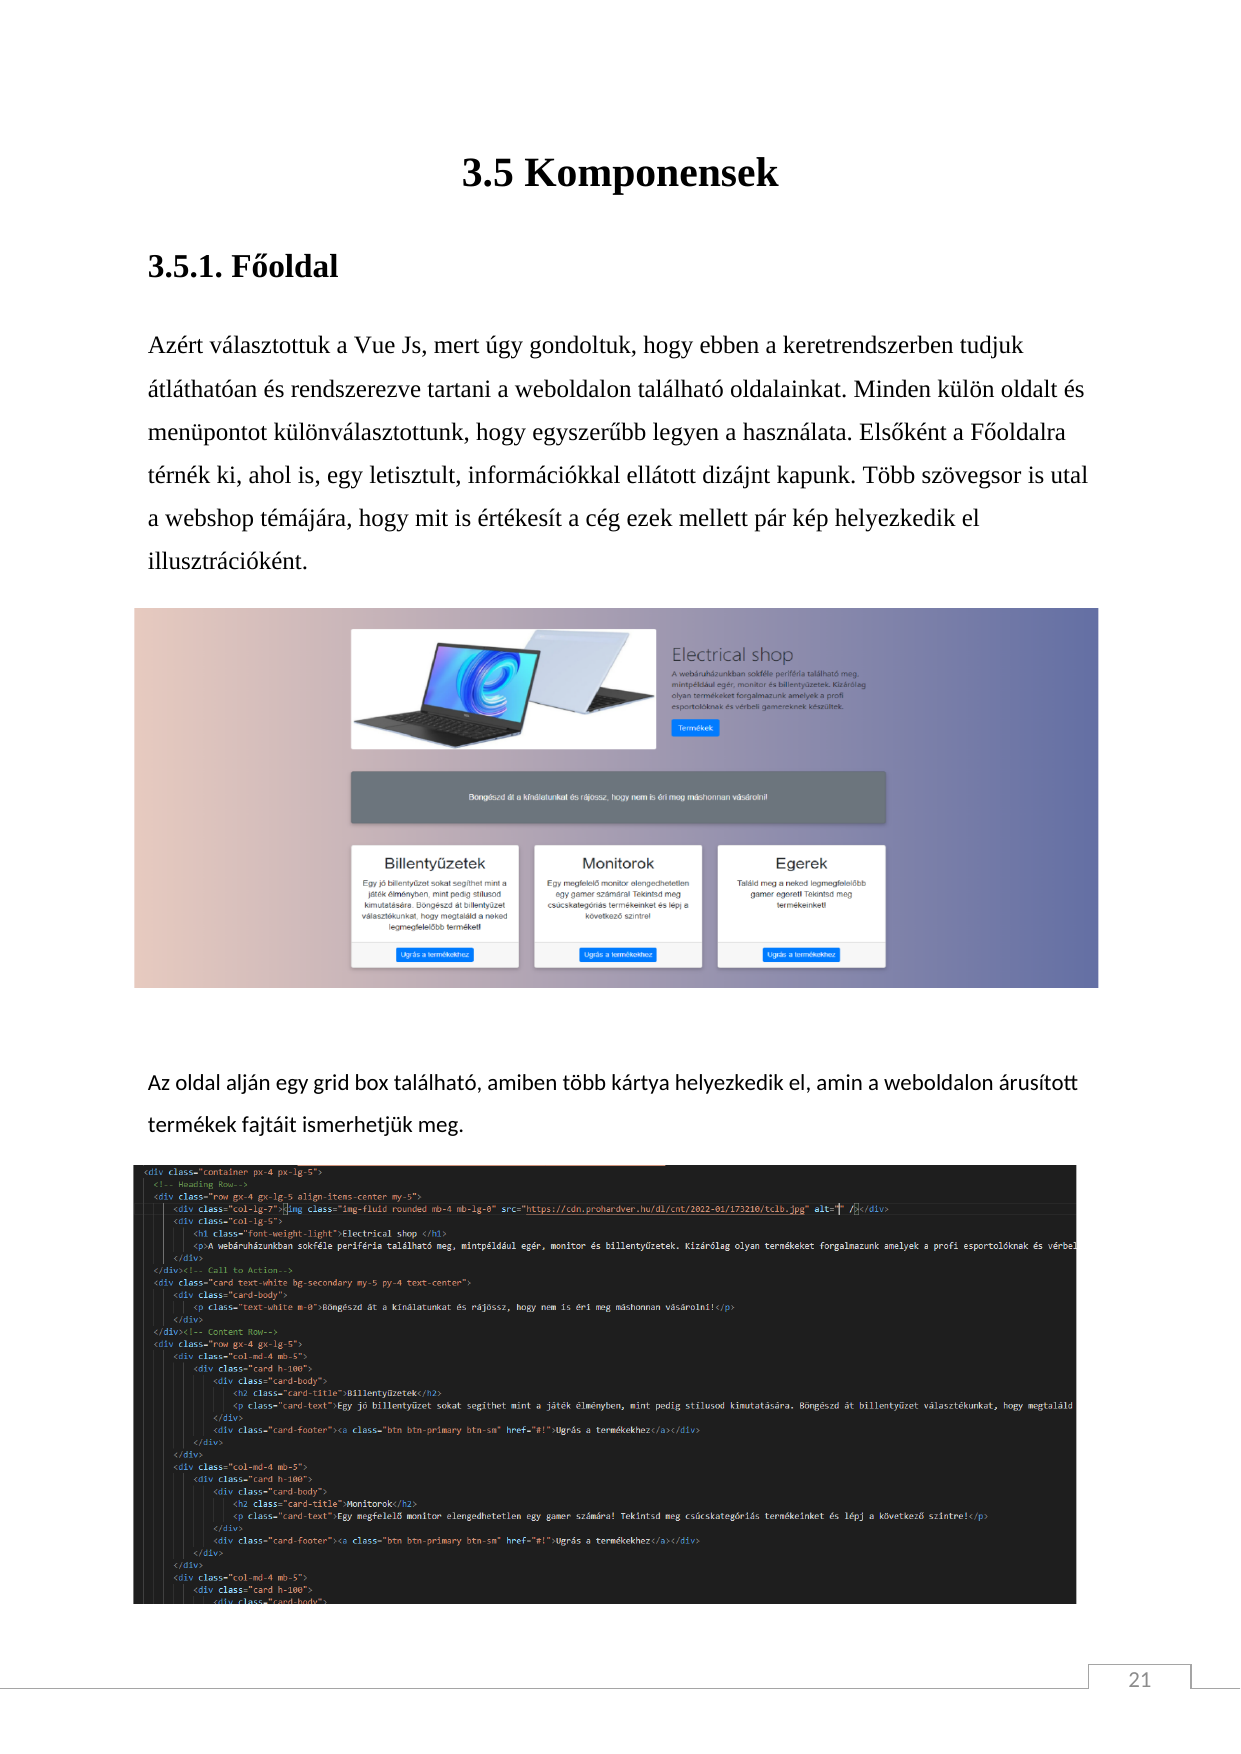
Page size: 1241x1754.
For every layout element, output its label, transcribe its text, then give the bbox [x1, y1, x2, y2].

text Azért választottuk a Vue Js, mert úgy gondoltuk, hogy ebben a keretrendszerben tudjuk átláthatóan és rendszerezve tartani a weboldalon található oldalainkat. Minden külön oldalt és menüpontot különválasztottunk, hogy egyszerűbb legyen a használata. Elsőként a Főoldalra térnék ki, ahol is, egy letisztult, információkkal ellátott dizájnt kapunk. Több szövegsor is utal a webshop témájára, hogy mit is értékesít a cég ezek mellett pár kép helyezkedik el illusztrációként. [148, 287, 1093, 575]
picture [132, 1165, 1077, 1603]
subtitle 3.5 Komponensek [148, 148, 1093, 196]
picture [132, 608, 1098, 986]
text Az oldal alján egy grid box található, amiben több kártya helyezkedik el, amin a weboldalon árusított termékek fajtáit ismerhetjük meg. [148, 1068, 1093, 1138]
subtitle 3.5.1. Főoldal [148, 246, 1093, 284]
